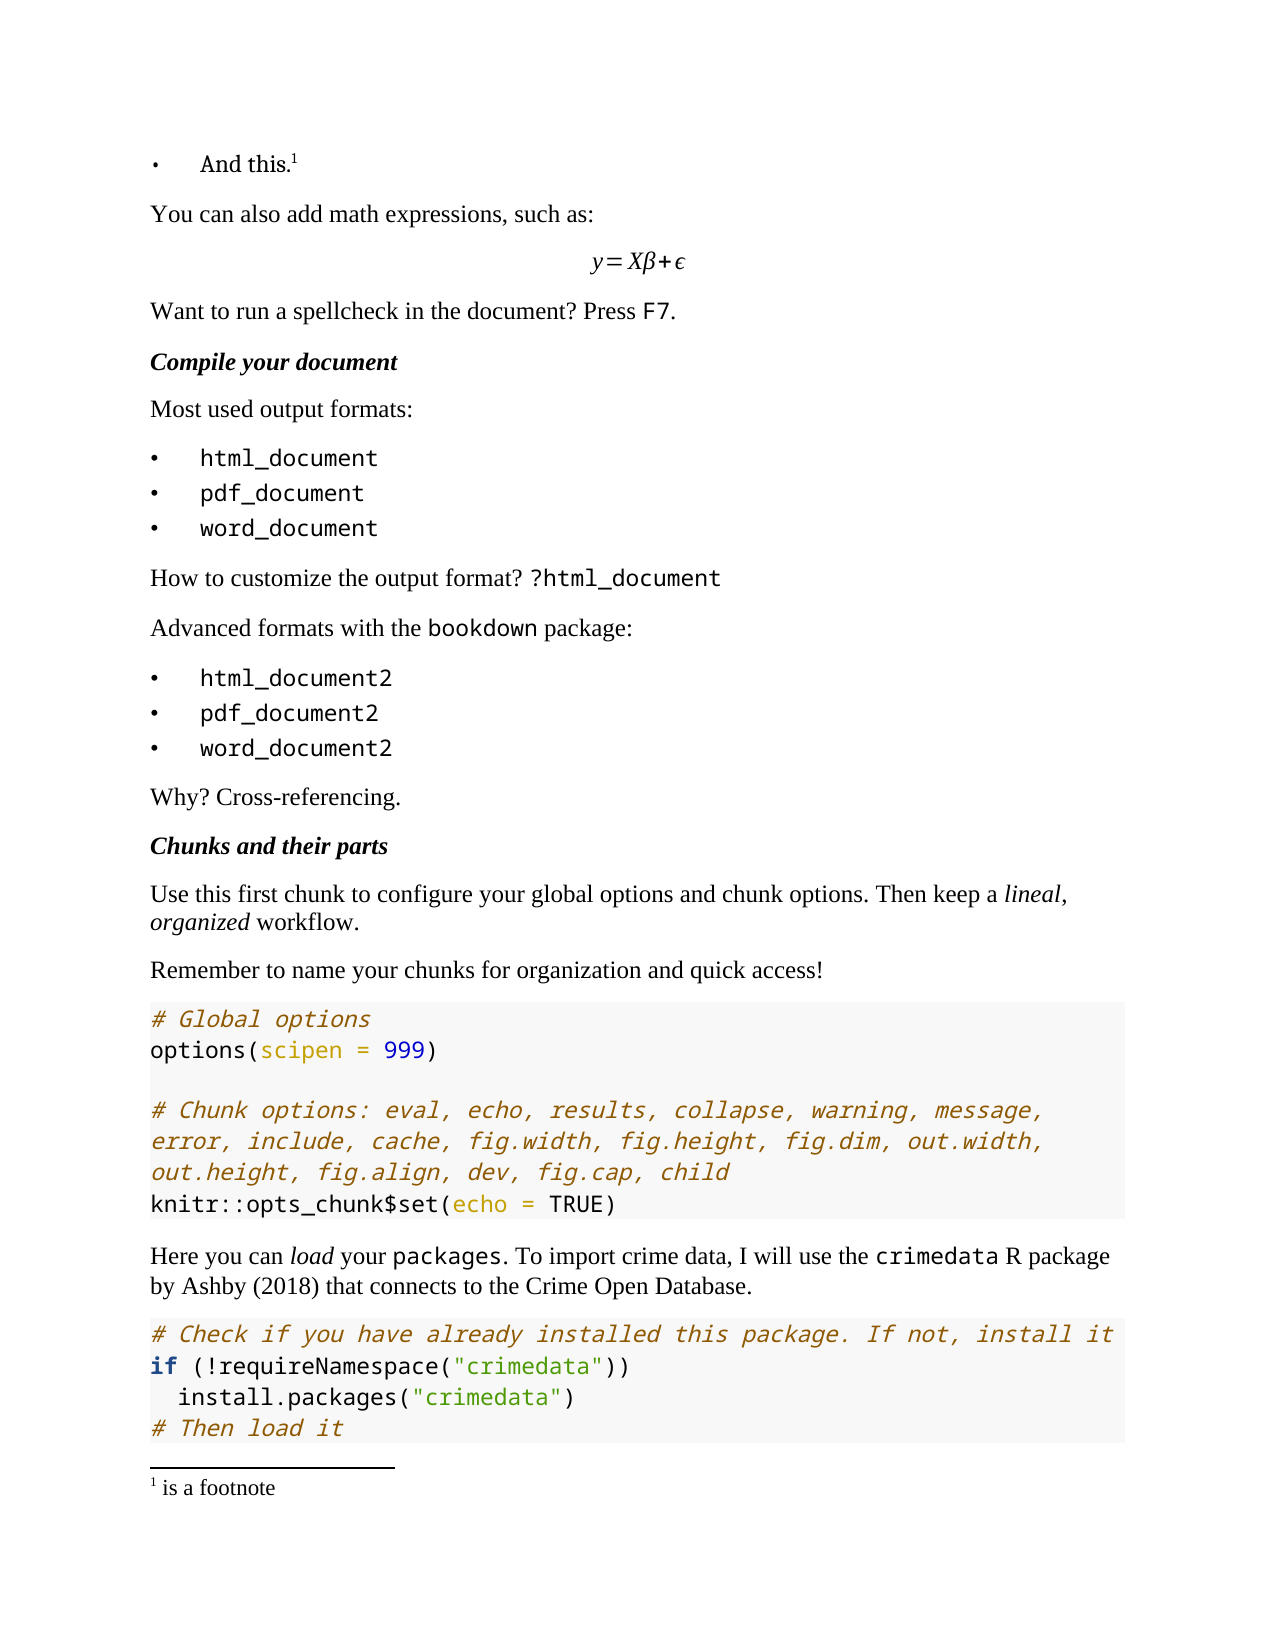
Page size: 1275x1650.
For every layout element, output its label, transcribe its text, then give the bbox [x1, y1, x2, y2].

text Use this first chunk to configure your global options and chunk options. Then keep a lineal, organized workflow. [150, 879, 1125, 936]
text Why? Cross-referencing. [150, 782, 1125, 810]
text You can also add math expressions, such as: [150, 199, 1125, 228]
text Want to run a spellcheck in the document? Press F7. [150, 294, 1125, 326]
text Advanced formats with the bookdown package: [150, 612, 1125, 643]
list word_document2 [150, 732, 1125, 763]
text How to customize the output format? ?html_document [150, 562, 1125, 593]
list pdf_document [150, 477, 1125, 508]
text Here you can load your packages. To import crime data, I will use the crimedata R package by Ashby (2018) that connects to the Crime Open Database. [150, 1239, 1125, 1299]
list pdf_document2 [150, 697, 1125, 728]
subtitle Compile your document [150, 347, 1125, 375]
text Most used output formats: [150, 394, 1125, 423]
list html_document2 [150, 662, 1125, 693]
subtitle Chunks and their parts [150, 831, 1125, 860]
list html_document [150, 442, 1125, 473]
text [150, 1318, 1125, 1443]
text # Global options options(scipen = 999) # Chunk options: eval, echo, results, collapse, warning, message, error, include, cache, fig.width, fig.height, fig.dim, out.width, out.height, fig.align, dev, fig.cap, child knitr::opts_chunk$set(echo = TRUE) [150, 1002, 1125, 1219]
text Remember to name your chunks for organization and quick access! [150, 955, 1125, 984]
list And this. [150, 150, 1125, 179]
list word_document [150, 512, 1125, 543]
